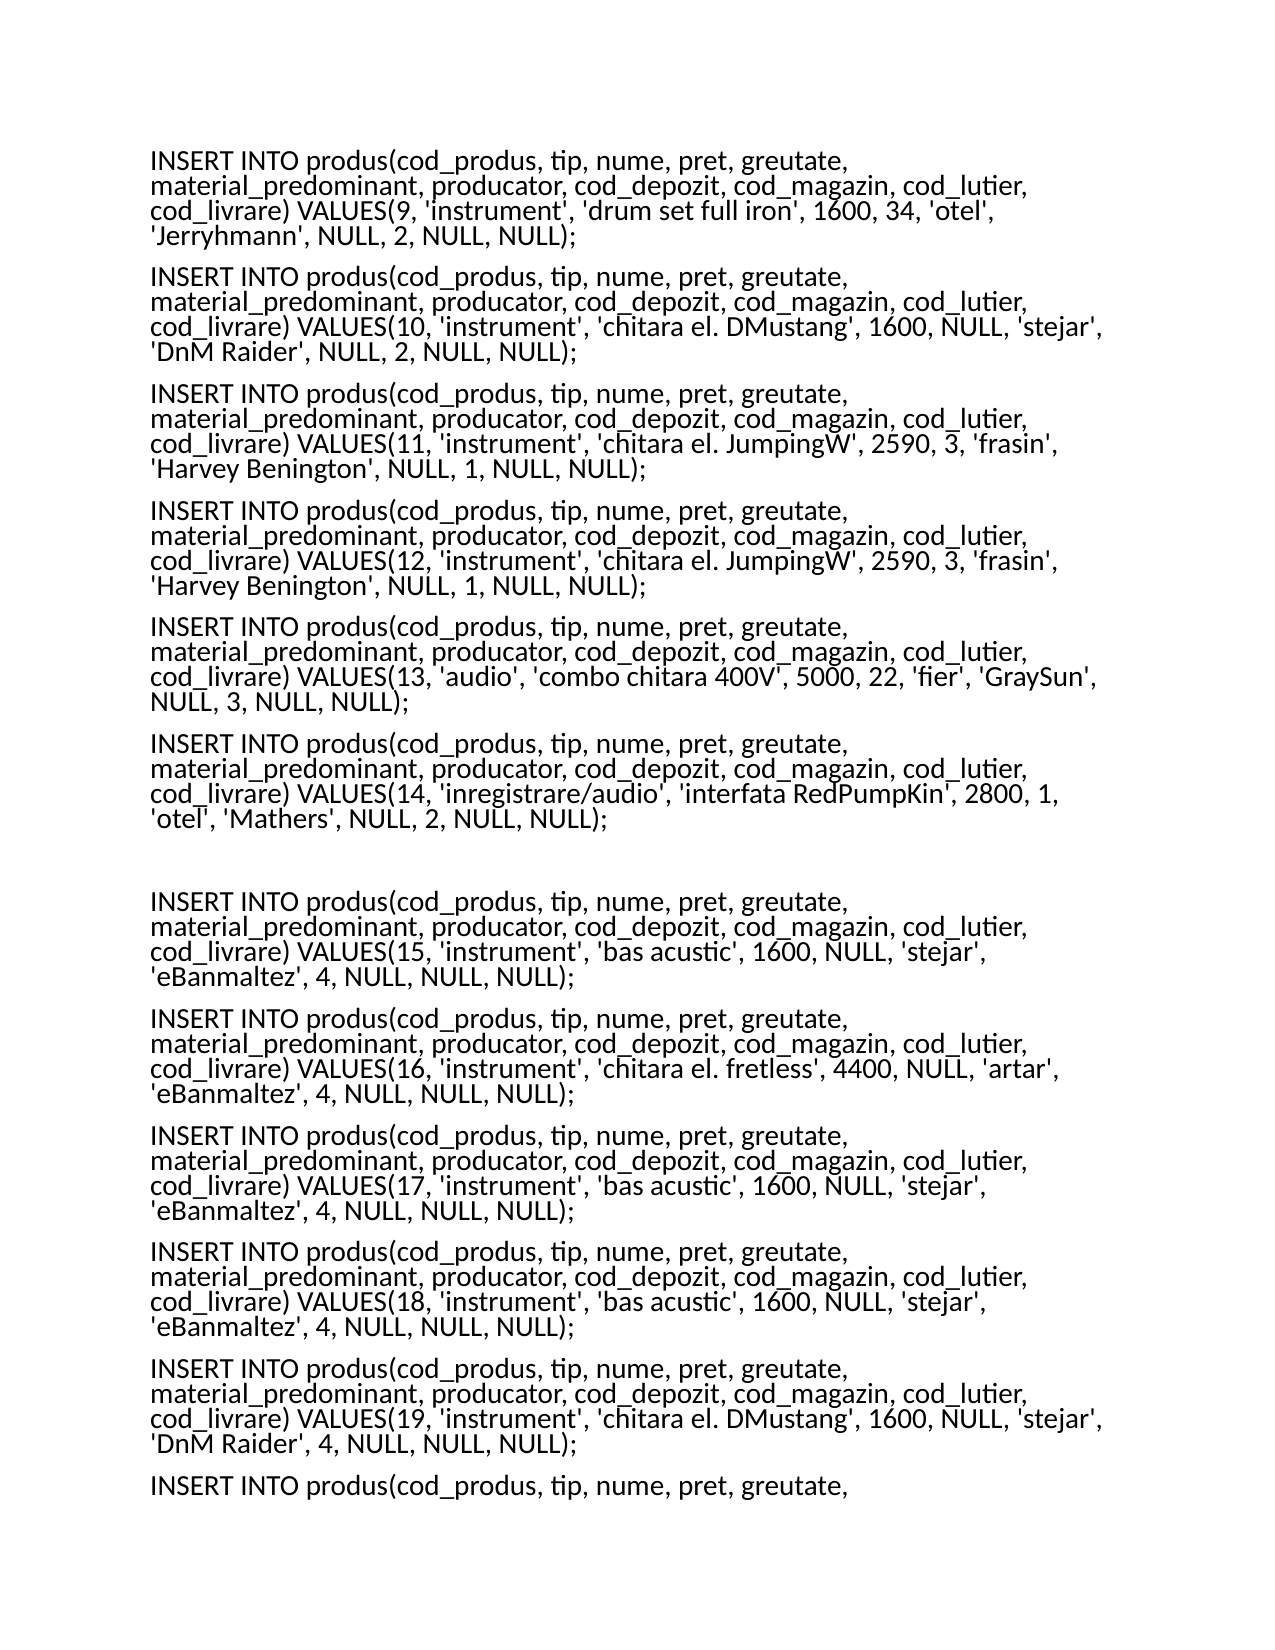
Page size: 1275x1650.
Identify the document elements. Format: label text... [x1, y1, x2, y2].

text INSERT INTO produs(cod_produs, tip, nume, pret, greutate, material_predominant, producator, cod_depozit, cod_magazin, cod_lutier, cod_livrare) VALUES(13, 'audio', 'combo chitara 400V', 5000, 22, 'fier', 'GraySun', NULL, 3, NULL, NULL); [150, 617, 1125, 717]
text INSERT INTO produs(cod_produs, tip, nume, pret, greutate, material_predominant, producator, cod_depozit, cod_magazin, cod_lutier, cod_livrare) VALUES(10, 'instrument', 'chitara el. DMustang', 1600, NULL, 'stejar', 'DnM Raider', NULL, 2, NULL, NULL); [150, 267, 1125, 367]
text INSERT INTO produs(cod_produs, tip, nume, pret, greutate, material_predominant, producator, cod_depozit, cod_magazin, cod_lutier, cod_livrare) VALUES(12, 'instrument', 'chitara el. JumpingW', 2590, 3, 'frasin', 'Harvey Benington', NULL, 1, NULL, NULL); [150, 500, 1125, 600]
text INSERT INTO produs(cod_produs, tip, nume, pret, greutate, material_predominant, producator, cod_depozit, cod_magazin, cod_lutier, cod_livrare) VALUES(9, 'instrument', 'drum set full iron', 1600, 34, 'otel', 'Jerryhmann', NULL, 2, NULL, NULL); [150, 150, 1125, 250]
text INSERT INTO produs(cod_produs, tip, nume, pret, greutate, material_predominant, producator, cod_depozit, cod_magazin, cod_lutier, cod_livrare) VALUES(19, 'instrument', 'chitara el. DMustang', 1600, NULL, 'stejar', 'DnM Raider', 4, NULL, NULL, NULL); [150, 1358, 1125, 1458]
text INSERT INTO produs(cod_produs, tip, nume, pret, greutate, material_predominant, producator, cod_depozit, cod_magazin, cod_lutier, cod_livrare) VALUES(14, 'inregistrare/audio', 'interfata RedPumpKin', 2800, 1, 'otel', 'Mathers', NULL, 2, NULL, NULL); [150, 733, 1125, 833]
text INSERT INTO produs(cod_produs, tip, nume, pret, greutate, material_predominant, producator, cod_depozit, cod_magazin, cod_lutier, cod_livrare) VALUES(11, 'instrument', 'chitara el. JumpingW', 2590, 3, 'frasin', 'Harvey Benington', NULL, 1, NULL, NULL); [150, 383, 1125, 483]
text INSERT INTO produs(cod_produs, tip, nume, pret, greutate, material_predominant, producator, cod_depozit, cod_magazin, cod_lutier, cod_livrare) VALUES(18, 'instrument', 'bas acustic', 1600, NULL, 'stejar', 'eBanmaltez', 4, NULL, NULL, NULL); [150, 1242, 1125, 1342]
text INSERT INTO produs(cod_produs, tip, nume, pret, greutate, material_predominant, producator, cod_depozit, cod_magazin, cod_lutier, cod_livrare) VALUES(15, 'instrument', 'bas acustic', 1600, NULL, 'stejar', 'eBanmaltez', 4, NULL, NULL, NULL); [150, 892, 1125, 992]
text INSERT INTO produs(cod_produs, tip, nume, pret, greutate, material_predominant, producator, cod_depozit, cod_magazin, cod_lutier, cod_livrare) VALUES(16, 'instrument', 'chitara el. fretless', 4400, NULL, 'artar', 'eBanmaltez', 4, NULL, NULL, NULL); [150, 1008, 1125, 1108]
text INSERT INTO produs(cod_produs, tip, nume, pret, greutate, material_predominant, producator, cod_depozit, cod_magazin, cod_lutier, cod_livrare) VALUES(17, 'instrument', 'bas acustic', 1600, NULL, 'stejar', 'eBanmaltez', 4, NULL, NULL, NULL); [150, 1125, 1125, 1225]
